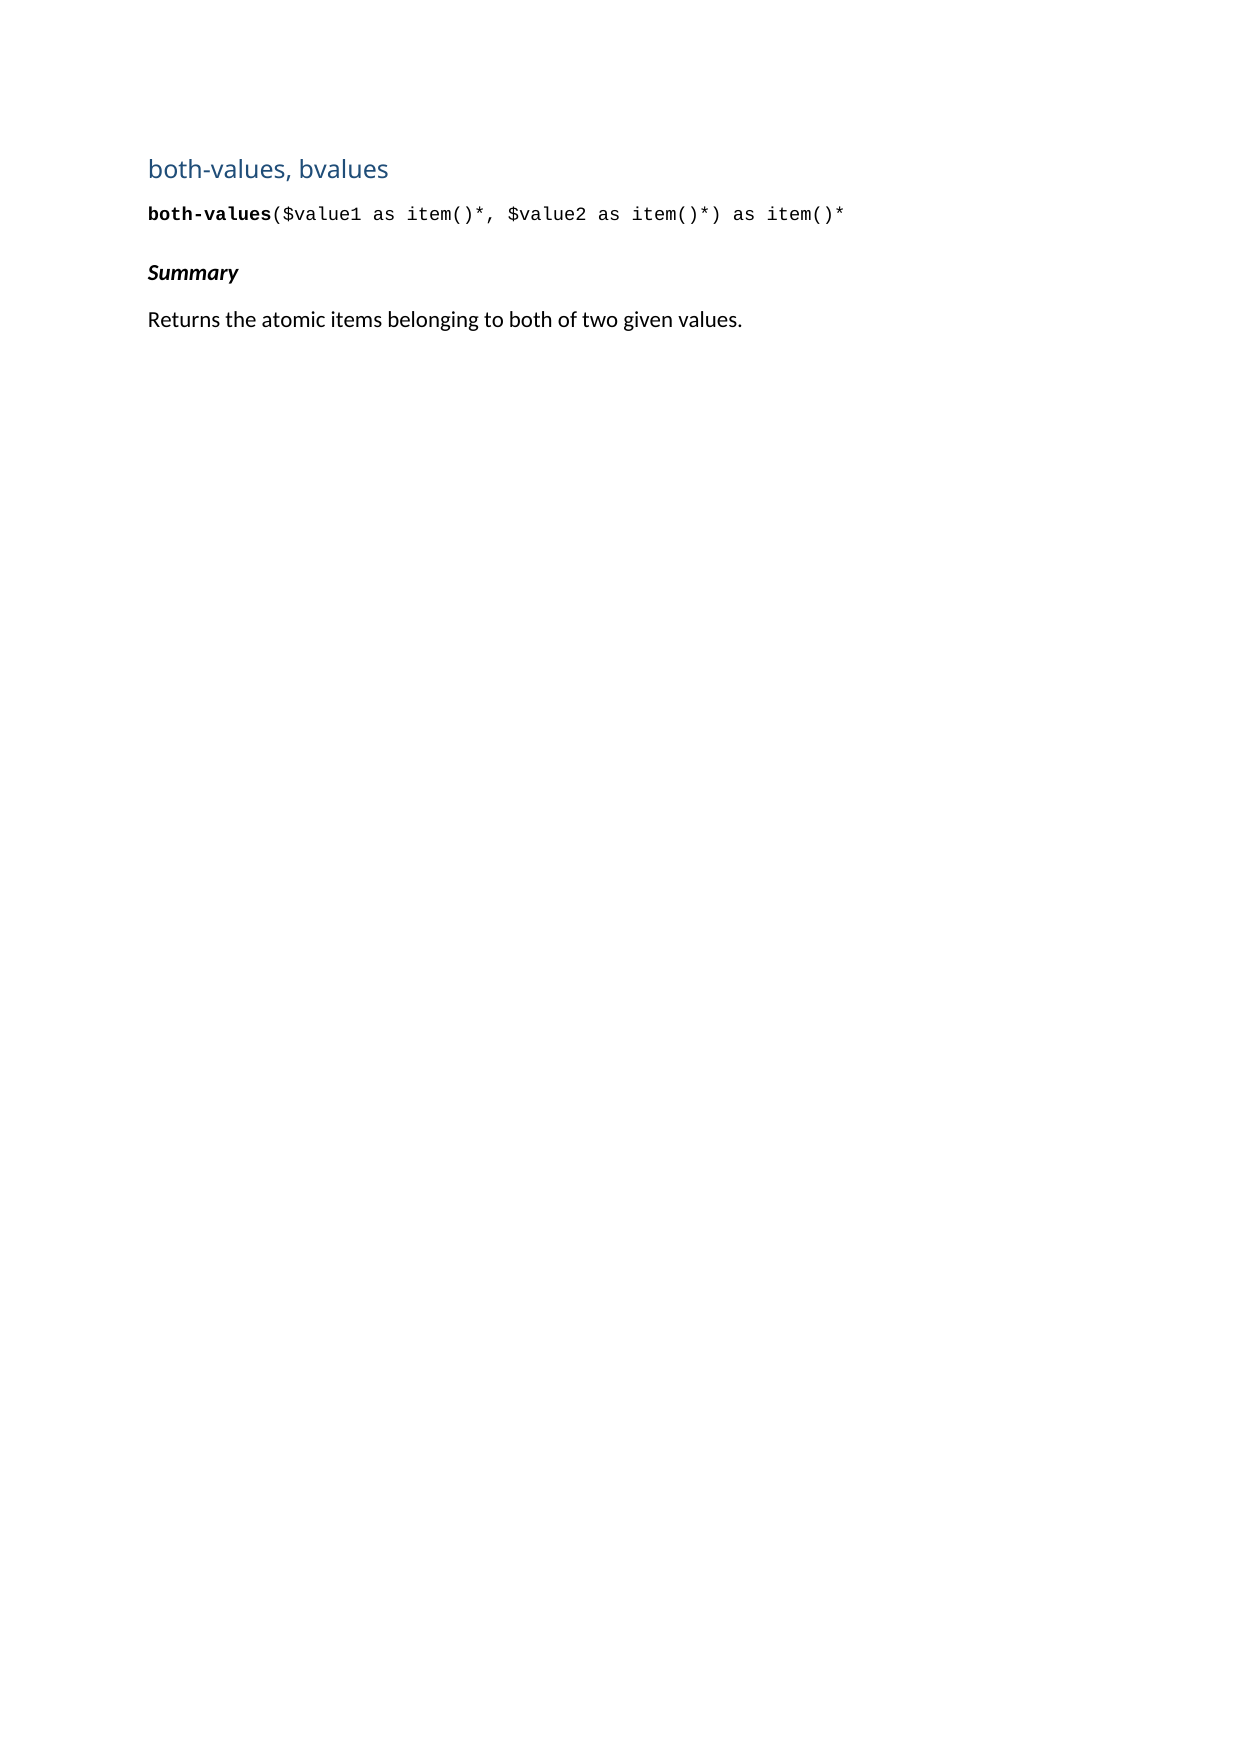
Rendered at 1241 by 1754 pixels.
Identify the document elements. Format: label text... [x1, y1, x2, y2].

text Summary [148, 258, 1093, 286]
subtitle both-values, bvalues [148, 152, 1093, 186]
text both-values($value1 as item()*, $value2 as item()*) as item()* [148, 205, 1093, 226]
text Returns the atomic items belonging to both of two given values. [148, 305, 1093, 333]
